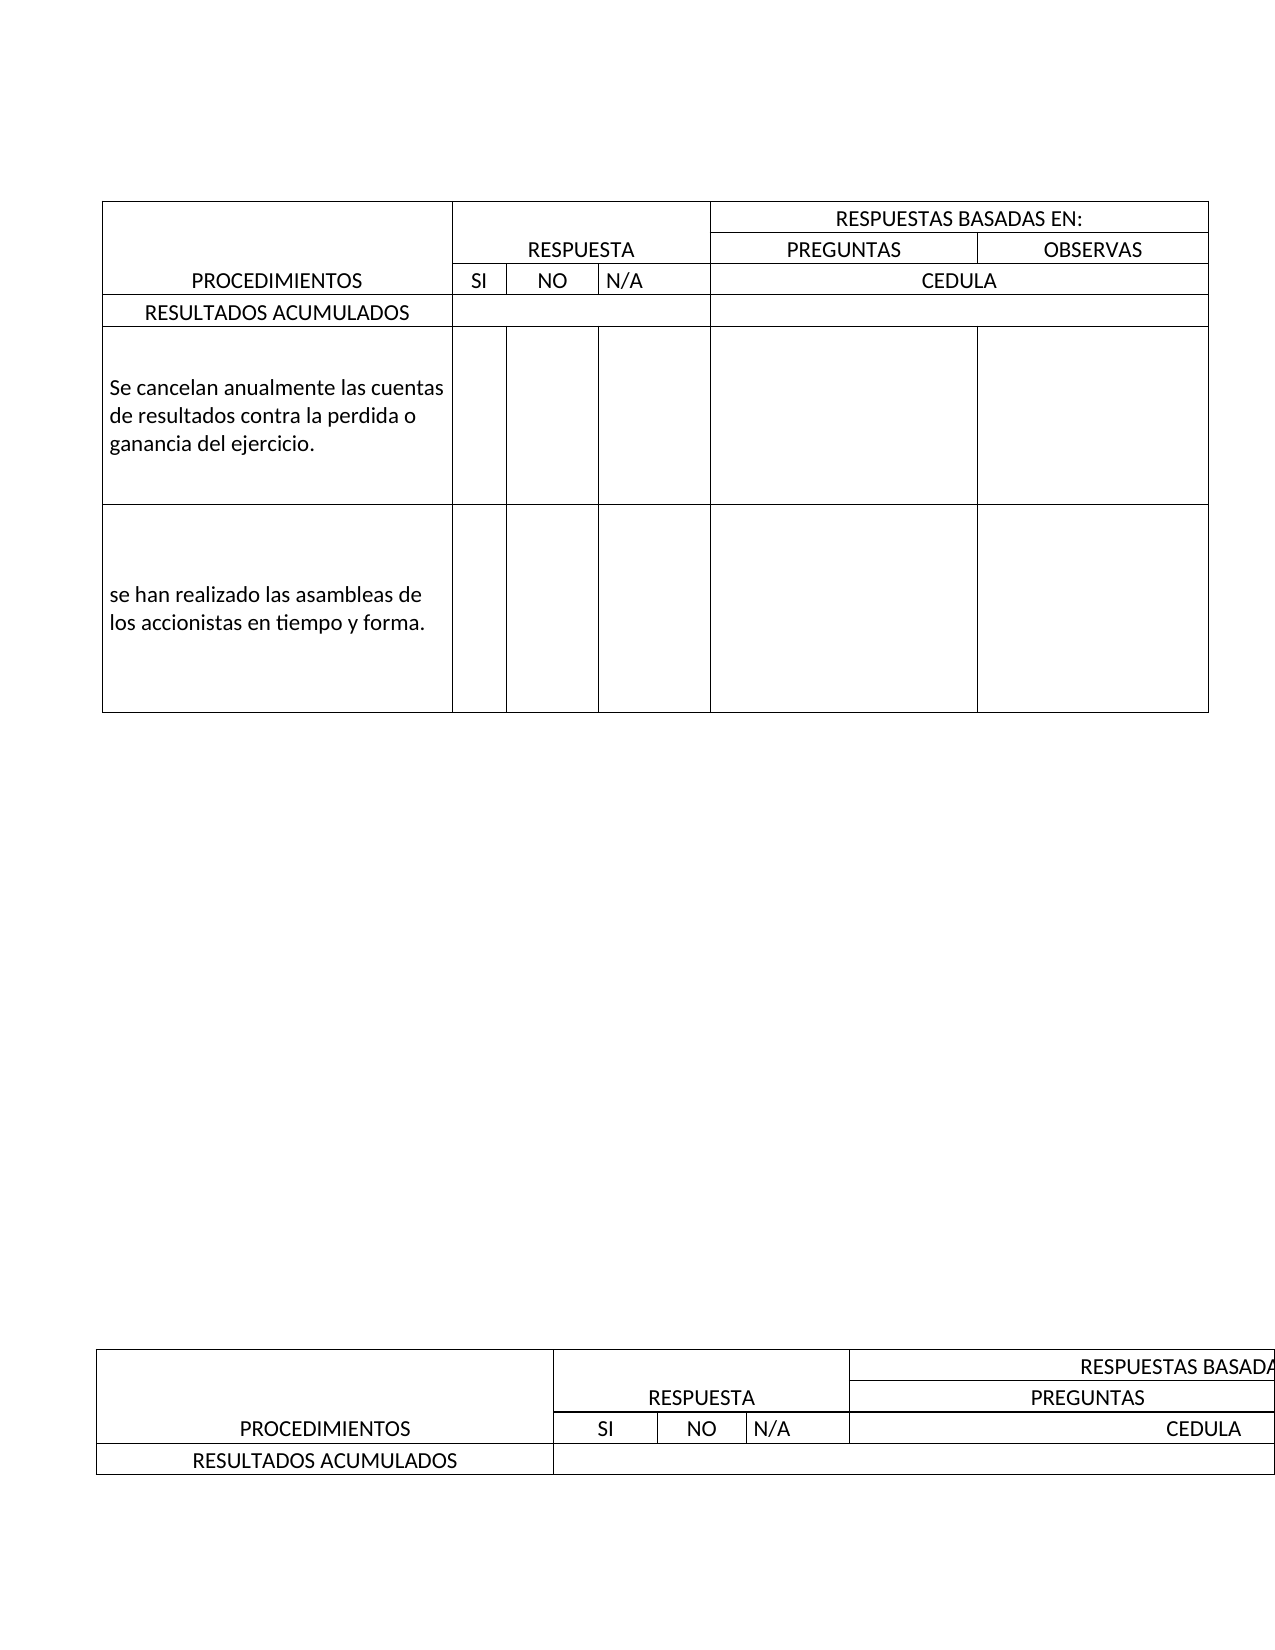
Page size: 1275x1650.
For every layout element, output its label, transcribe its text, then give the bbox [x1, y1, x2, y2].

table_cell OBSERVAS [978, 233, 1208, 263]
table_header PROCEDIMIENTOS [103, 202, 452, 294]
table_cell [978, 327, 1208, 504]
table_cell [599, 505, 710, 712]
table_cell SI [453, 264, 506, 294]
table_cell PREGUNTAS [850, 1381, 1274, 1411]
table_cell SI [554, 1413, 657, 1443]
table_cell [507, 327, 598, 504]
table_cell [849, 1444, 1274, 1474]
table_cell RESULTADOS ACUMULADOS [103, 295, 452, 326]
table_cell [453, 295, 710, 326]
table_cell [711, 327, 977, 504]
table_cell CEDULA [711, 264, 1208, 294]
table_header RESPUESTAS BASADAS EN: [850, 1350, 1274, 1380]
table_cell CEDULA [850, 1413, 1274, 1443]
table_cell [711, 295, 1208, 326]
table_cell se han realizado las asambleas de los accionistas en tiempo y forma. [103, 505, 452, 712]
table_cell [554, 1444, 849, 1474]
table_cell [453, 505, 506, 712]
table_cell [507, 505, 598, 712]
table_cell [599, 327, 710, 504]
table_cell [978, 505, 1208, 712]
table_header RESPUESTA [453, 202, 710, 263]
table_cell Se cancelan anualmente las cuentas de resultados contra la perdida o ganancia del ejercicio. [103, 327, 452, 504]
table_cell N/A [599, 264, 710, 294]
table_cell NO [507, 264, 598, 294]
table_header PROCEDIMIENTOS [97, 1350, 553, 1443]
table_cell [453, 327, 506, 504]
table_cell PREGUNTAS [711, 233, 977, 263]
table_cell RESULTADOS ACUMULADOS [97, 1444, 553, 1474]
table_cell [711, 505, 977, 712]
table_cell NO [658, 1413, 746, 1443]
table_cell N/A [747, 1413, 849, 1443]
table_header RESPUESTAS BASADAS EN: [711, 202, 1208, 232]
table_header RESPUESTA [554, 1350, 849, 1411]
